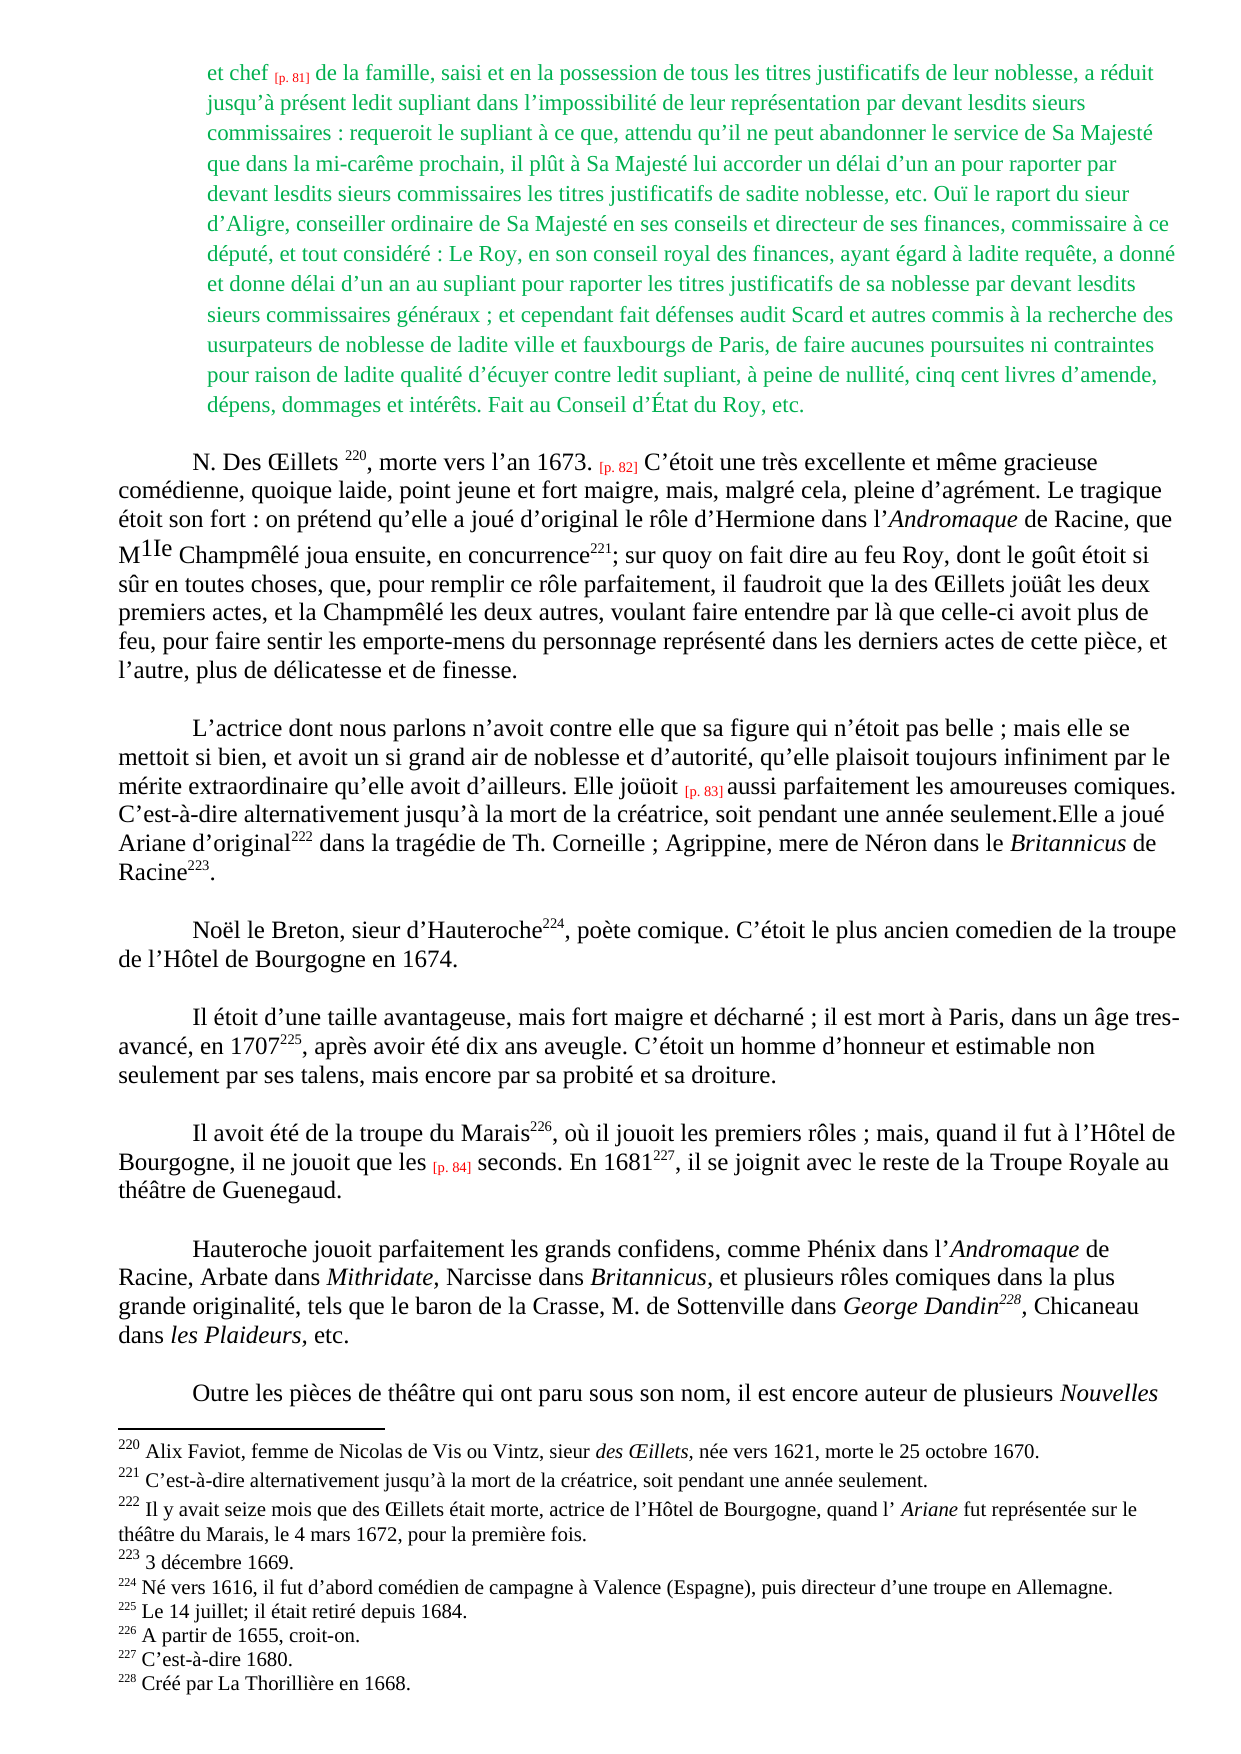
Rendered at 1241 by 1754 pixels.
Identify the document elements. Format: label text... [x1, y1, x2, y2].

text Noël le Breton, sieur d’Hauteroche, poète comique. C’étoit le plus ancien comedien de la troupe de l’Hôtel de Bourgogne en 1674. [118, 915, 1181, 973]
text L’actrice dont nous parlons n’avoit contre elle que sa figure qui n’étoit pas belle ; mais elle se mettoit si bien, et avoit un si grand air de noblesse et d’autorité, qu’elle plaisoit toujours infiniment par le mérite extraordinaire qu’elle avoit d’ailleurs. Elle joüoit [p. 83] aussi parfaitement les amoureuses comiques. C’est-à-dire alternativement jusqu’à la mort de la créatrice, soit pendant une année seulement.Elle a joué Ariane d’original dans la tragédie de Th. Corneille ; Agrippine, mere de Néron dans le Britannicus de Racine. [118, 713, 1181, 886]
text N. Des Œillets , morte vers l’an 1673. [p. 82] C’étoit une très excellente et même gracieuse comédienne, quoique laide, point jeune et fort maigre, mais, malgré cela, pleine d’agrément. Le tragique étoit son fort : on prétend qu’elle a joué d’original le rôle d’Hermione dans l’Andromaque de Racine, que M1Ie Champmêlé joua ensuite, en concurrence; sur quoy on fait dire au feu Roy, dont le goût étoit si sûr en toutes choses, que, pour remplir ce rôle parfaitement, il faudroit que la des Œillets joüât les deux premiers actes, et la Champmêlé les deux autres, voulant faire entendre par là que celle-ci avoit plus de feu, pour faire sentir les emporte-mens du personnage représenté dans les derniers actes de cette pièce, et l’autre, plus de délicatesse et de finesse. [118, 447, 1181, 684]
text Il avoit été de la troupe du Marais, où il jouoit les premiers rôles ; mais, quand il fut à l’Hôtel de Bourgogne, il ne jouoit que les [p. 84] seconds. En 1681, il se joignit avec le reste de la Troupe Royale au théâtre de Guenegaud. [118, 1118, 1181, 1204]
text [207, 59, 1181, 418]
text Il étoit d’une taille avantageuse, mais fort maigre et décharné ; il est mort à Paris, dans un âge tres-avancé, en 1707, après avoir été dix ans aveugle. C’étoit un homme d’honneur et estimable non seulement par ses talens, mais encore par sa probité et sa droiture. [118, 1002, 1181, 1088]
text Hauteroche jouoit parfaitement les grands confidens, comme Phénix dans l’Andromaque de Racine, Arbate dans Mithridate, Narcisse dans Britannicus, et plusieurs rôles comiques dans la plus grande originalité, tels que le baron de la Crasse, M. de Sottenville dans George Dandin, Chicaneau dans les Plaideurs, etc. [118, 1234, 1181, 1349]
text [118, 1378, 1181, 1407]
